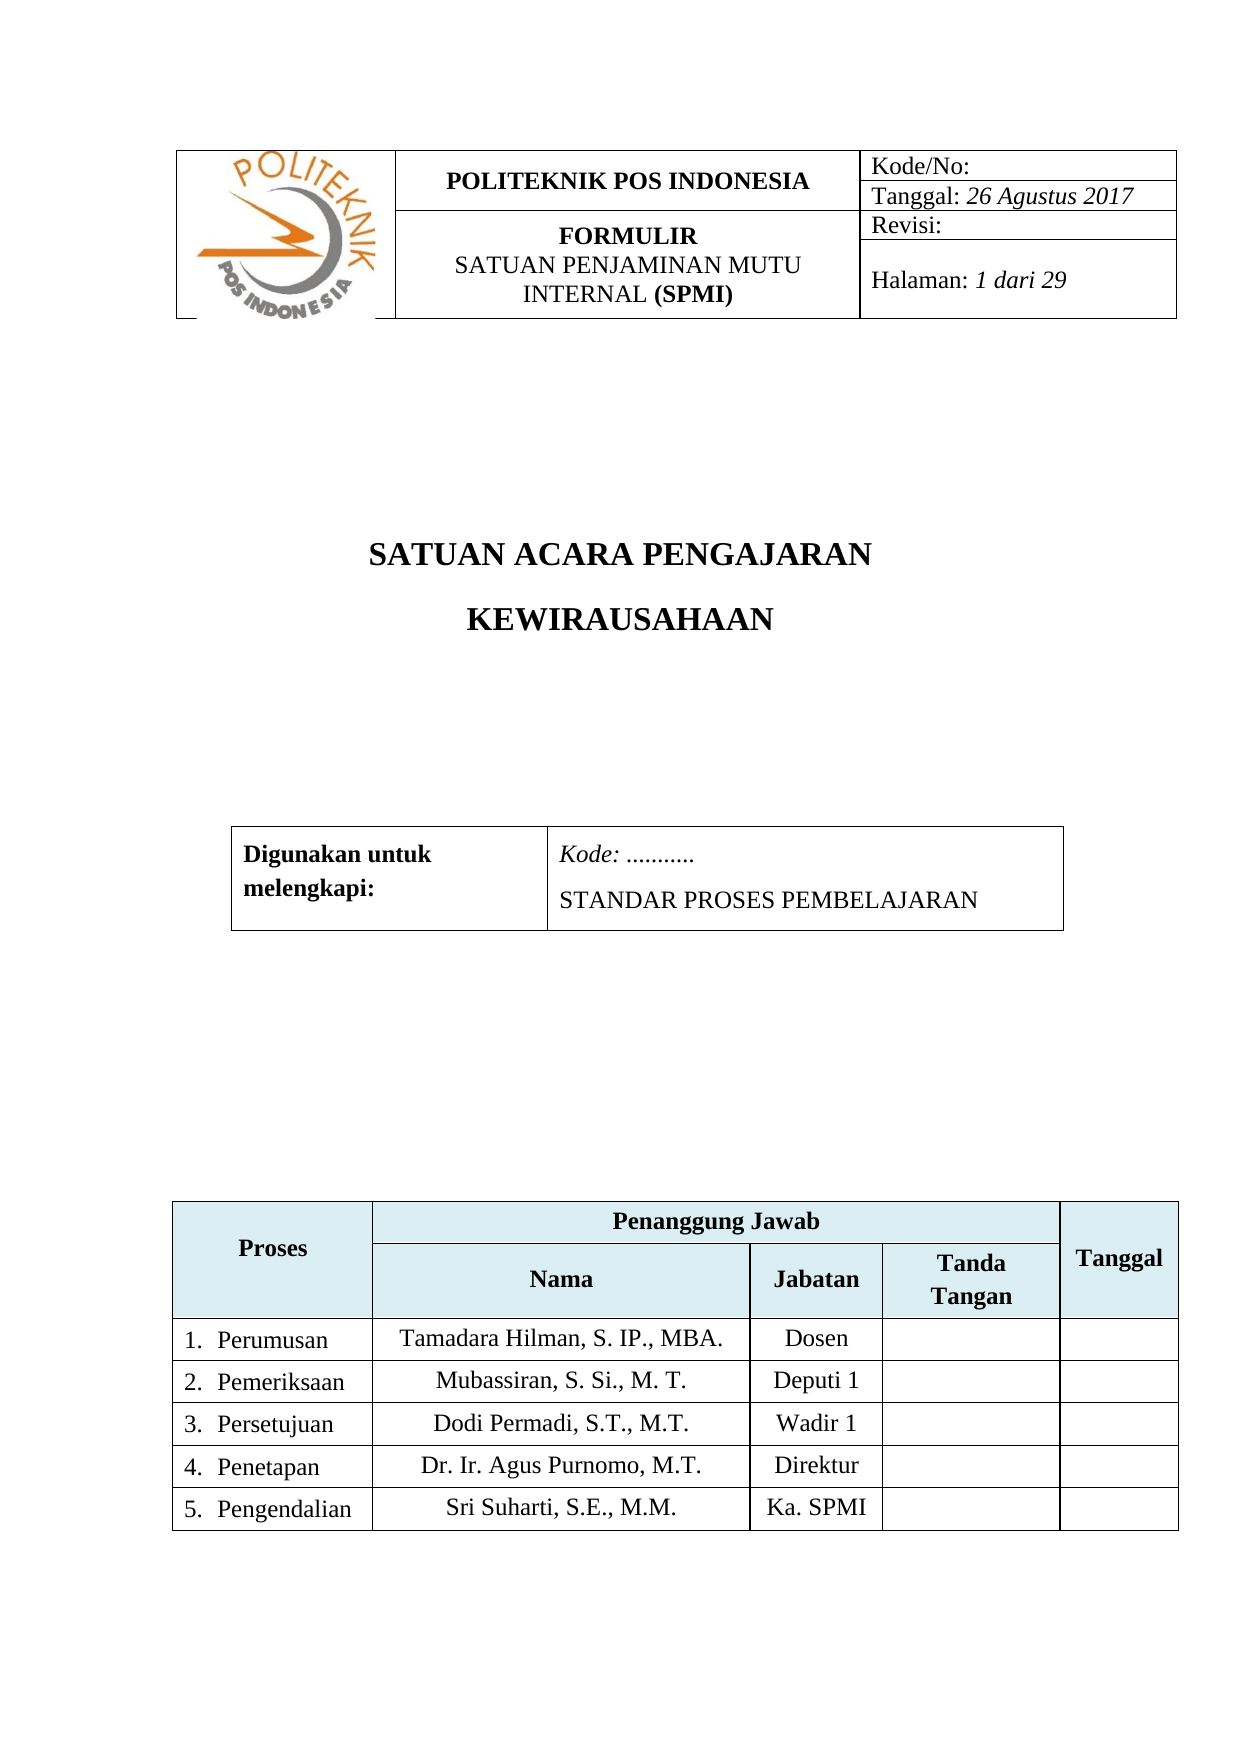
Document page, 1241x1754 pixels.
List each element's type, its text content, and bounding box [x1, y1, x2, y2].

table_cell Mubassiran, S. Si., M. T. [373, 1361, 749, 1402]
table_cell Sri Suharti, S.E., M.M. [373, 1488, 749, 1529]
table_header Penanggung Jawab [373, 1202, 1059, 1242]
table_cell Halaman: 1 dari 29 [861, 240, 1176, 318]
table_cell Pengendalian [173, 1488, 372, 1529]
table_cell [1061, 1403, 1178, 1445]
table_header Kode/No: [861, 151, 1176, 180]
table_cell Tamadara Hilman, S. IP., MBA. [373, 1319, 749, 1360]
table_cell Pemeriksaan [173, 1361, 372, 1402]
table_cell Dr. Ir. Agus Purnomo, M.T. [373, 1446, 749, 1487]
table_cell Tanggal: 26 Agustus 2017 [861, 181, 1176, 209]
table_cell Dosen [751, 1319, 882, 1360]
table_cell [1061, 1446, 1178, 1487]
table_cell Revisi: [861, 211, 1176, 239]
table_cell Penetapan [173, 1446, 372, 1487]
table_cell [883, 1361, 1059, 1402]
table_cell Deputi 1 [751, 1361, 882, 1402]
table_header [177, 151, 196, 318]
table_header [376, 151, 395, 318]
table_cell Dodi Permadi, S.T., M.T. [373, 1403, 749, 1445]
table_cell Nama [373, 1244, 749, 1317]
table_cell FORMULIR SATUAN PENJAMINAN MUTU INTERNAL (SPMI) [396, 211, 859, 318]
table_header Tanggal [1061, 1202, 1178, 1317]
table_cell Jabatan [751, 1244, 882, 1317]
table_cell [883, 1319, 1059, 1360]
table_header Kode: ........... STANDAR PROSES PEMBELAJARAN [548, 827, 1063, 930]
table_header Proses [173, 1202, 372, 1317]
table_cell [883, 1446, 1059, 1487]
picture [196, 151, 376, 319]
table_cell [883, 1403, 1059, 1445]
table_header Digunakan untuk melengkapi: [232, 827, 547, 930]
text KEWIRAUSAHAAN [187, 599, 1053, 638]
table_cell [1061, 1319, 1178, 1360]
table_cell Ka. SPMI [751, 1488, 882, 1529]
table_cell Perumusan [173, 1319, 372, 1360]
table_cell Wadir 1 [751, 1403, 882, 1445]
table_header POLITEKNIK POS INDONESIA [396, 151, 859, 209]
table_cell Direktur [751, 1446, 882, 1487]
text SATUAN ACARA PENGAJARAN [187, 535, 1053, 573]
table_cell [1061, 1488, 1178, 1529]
table_cell Tanda Tangan [883, 1244, 1059, 1317]
table_cell [1061, 1361, 1178, 1402]
table_cell [883, 1488, 1059, 1529]
table_cell Persetujuan [173, 1403, 372, 1445]
